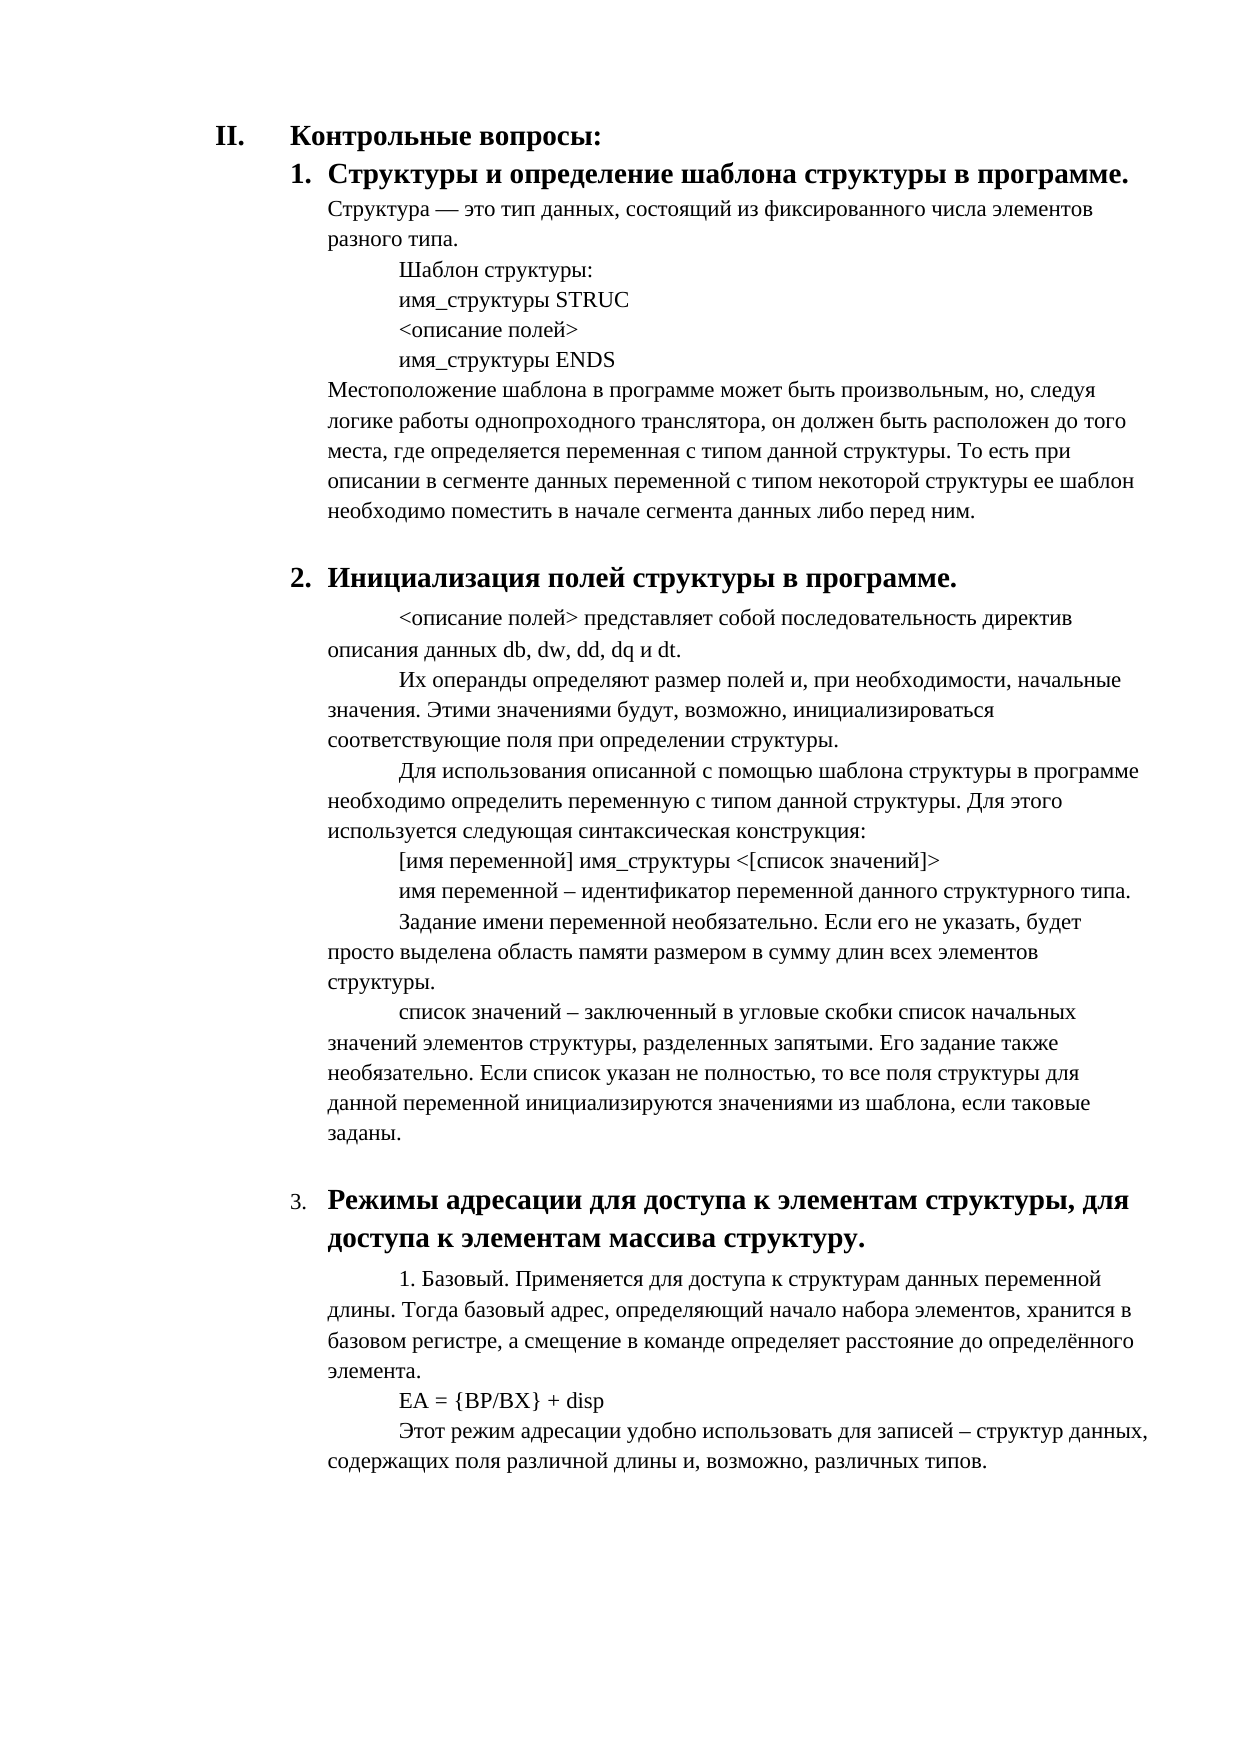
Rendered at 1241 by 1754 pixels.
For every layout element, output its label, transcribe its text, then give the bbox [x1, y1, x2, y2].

list Инициализация полей структуры в программе. <описание полей> представляет собой последовательность директив описания данных db, dw, dd, dq и dt. Их операнды определяют размер полей и, при необходимости, начальные значения. Этими значениями будут, возможно, инициализироваться соответствующие поля при определении структуры. Для использования описанной с помощью шаблона структуры в программе необходимо определить переменную с типом данной структуры. Для этого используется следующая синтаксическая конструкция: [имя переменной] имя_структуры <[список значений]> имя переменной – идентификатор переменной данного структурного типа. Задание имени переменной необязательно. Если его не указать, будет просто выделена область памяти размером в сумму длин всех элементов структуры. список значений – заключенный в угловые скобки список начальных значений элементов структуры, разделенных запятыми. Его задание также необязательно. Если список указан не полностью, то все поля структуры для данной переменной инициализируются значениями из шаблона, если таковые заданы. [290, 560, 1152, 1178]
list Режимы адресации для доступа к элементам структуры, для доступа к элементам массива структуру. 1. Базовый. Применяется для доступа к структурам данных переменной длины. Тогда базовый адрес, определяющий начало набора элементов, хранится в базовом регистре, а смещение в команде определяет расстояние до определённого элемента. EA = {BP/BX} + disp Этот режим адресации удобно использовать для записей – структур данных, содержащих поля различной длины и, возможно, различных типов. [290, 1182, 1152, 1474]
list Структуры и определение шаблона структуры в программе. [290, 157, 1152, 190]
list Cтруктура — это тип данных, состоящий из фиксированного числа элементов разного типа. Шаблон структуры: имя_структуры STRUC <описание полей> имя_структуры ENDS Местоположение шаблона в программе может быть произвольным, но, следуя логике работы однопроходного транслятора, он должен быть расположен до того места, где определяется переменная с типом данной структуры. То есть при описании в сегменте данных переменной с типом некоторой структуры ее шаблон необходимо поместить в начале сегмента данных либо перед ним. [327, 195, 1152, 556]
list Контрольные вопросы: [215, 118, 1152, 152]
